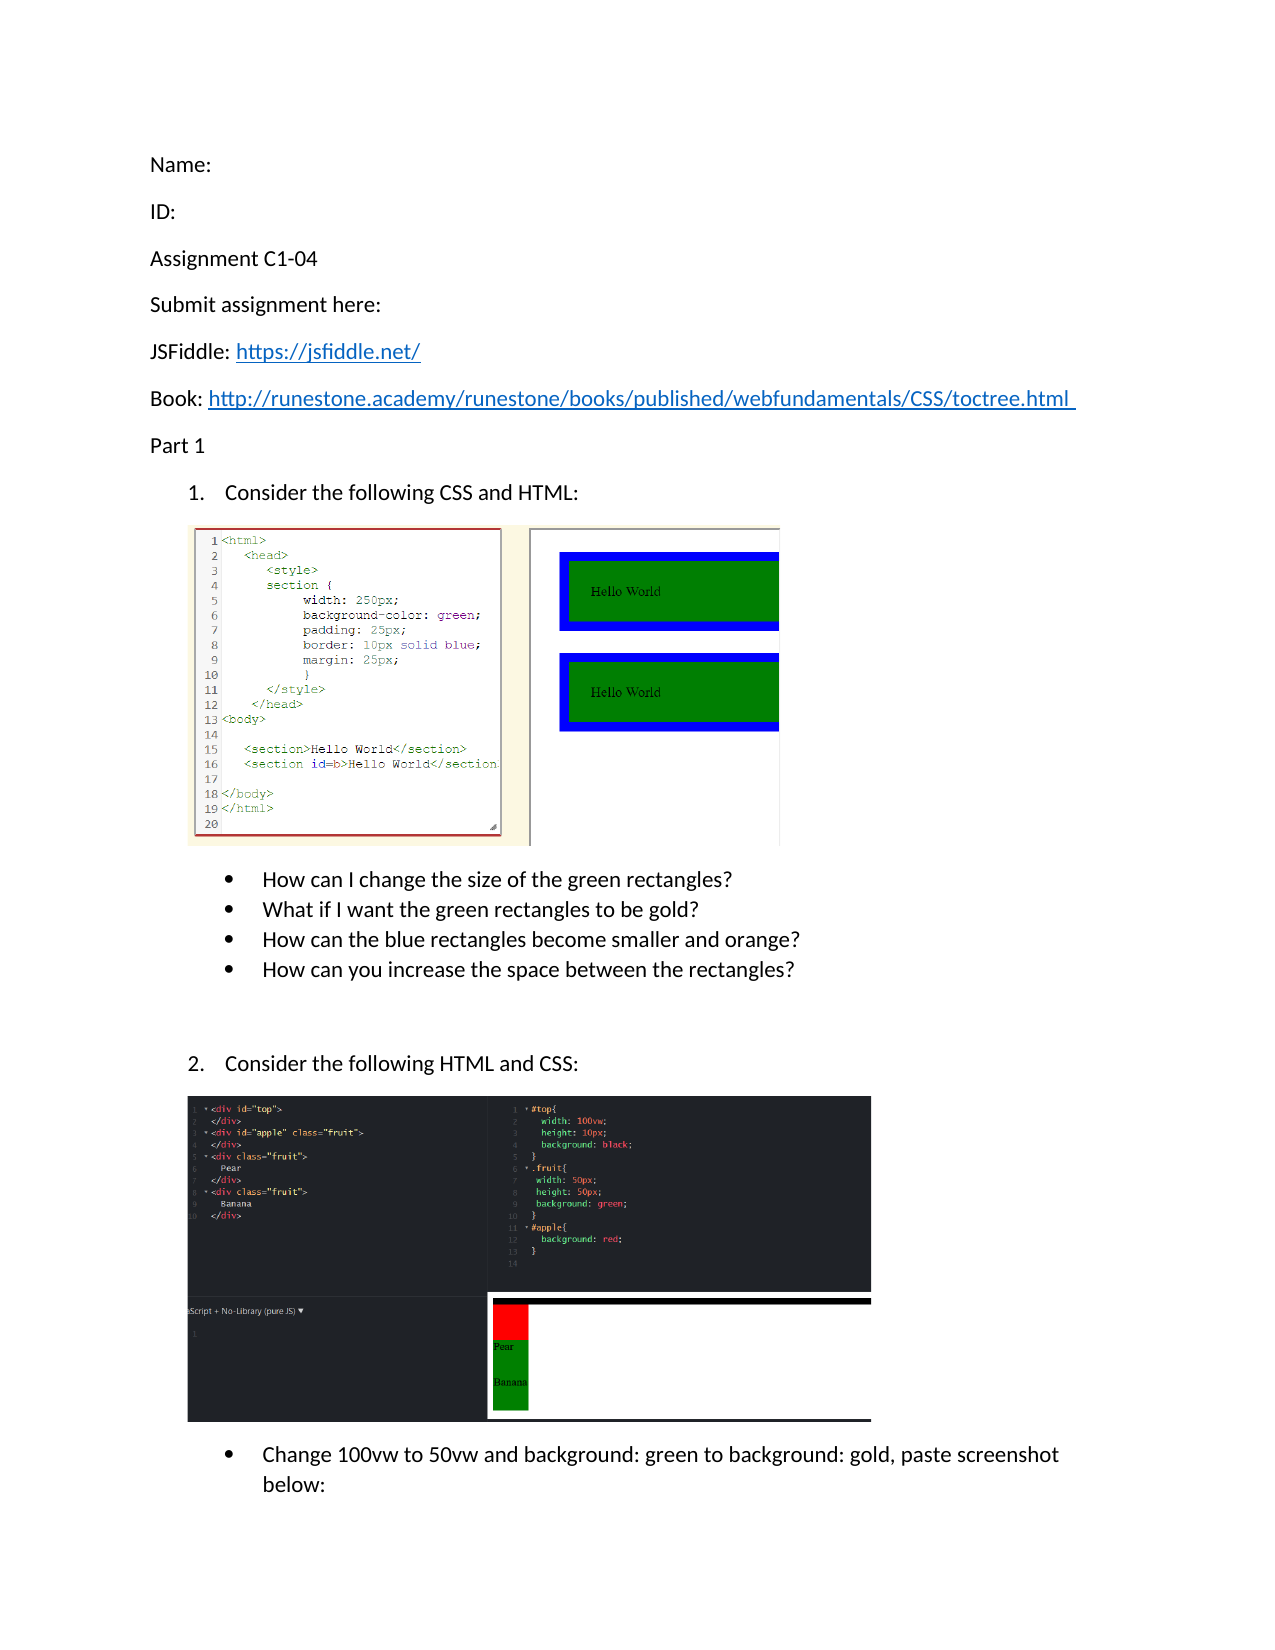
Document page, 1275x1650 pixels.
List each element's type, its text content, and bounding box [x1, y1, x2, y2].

picture [187, 1096, 872, 1422]
text Assignment C1-04 [150, 244, 1125, 272]
list What if I want the green rectangles to be gold? [225, 895, 1125, 923]
text Name: [150, 150, 1125, 178]
list Change 100vw to 50vw and background: green to background: gold, paste screenshot below: [225, 1440, 1125, 1498]
list How can the blue rectangles become smaller and orange? [225, 925, 1125, 953]
list Consider the following HTML and CSS: [187, 1049, 1125, 1077]
list How can I change the size of the green rectangles? [225, 865, 1125, 893]
text Part 1 [150, 431, 1125, 459]
list How can you increase the space between the rectangles? [225, 956, 1125, 983]
text Submit assignment here: [150, 291, 1125, 319]
text JSFiddle: https://jsfiddle.net/ [150, 337, 1125, 366]
list Consider the following CSS and HTML: [187, 478, 1125, 506]
text ID: [150, 197, 1125, 225]
picture [187, 525, 780, 846]
text Book: http://runestone.academy/runestone/books/published/webfundamentals/CSS/toctree.html [150, 384, 1125, 412]
